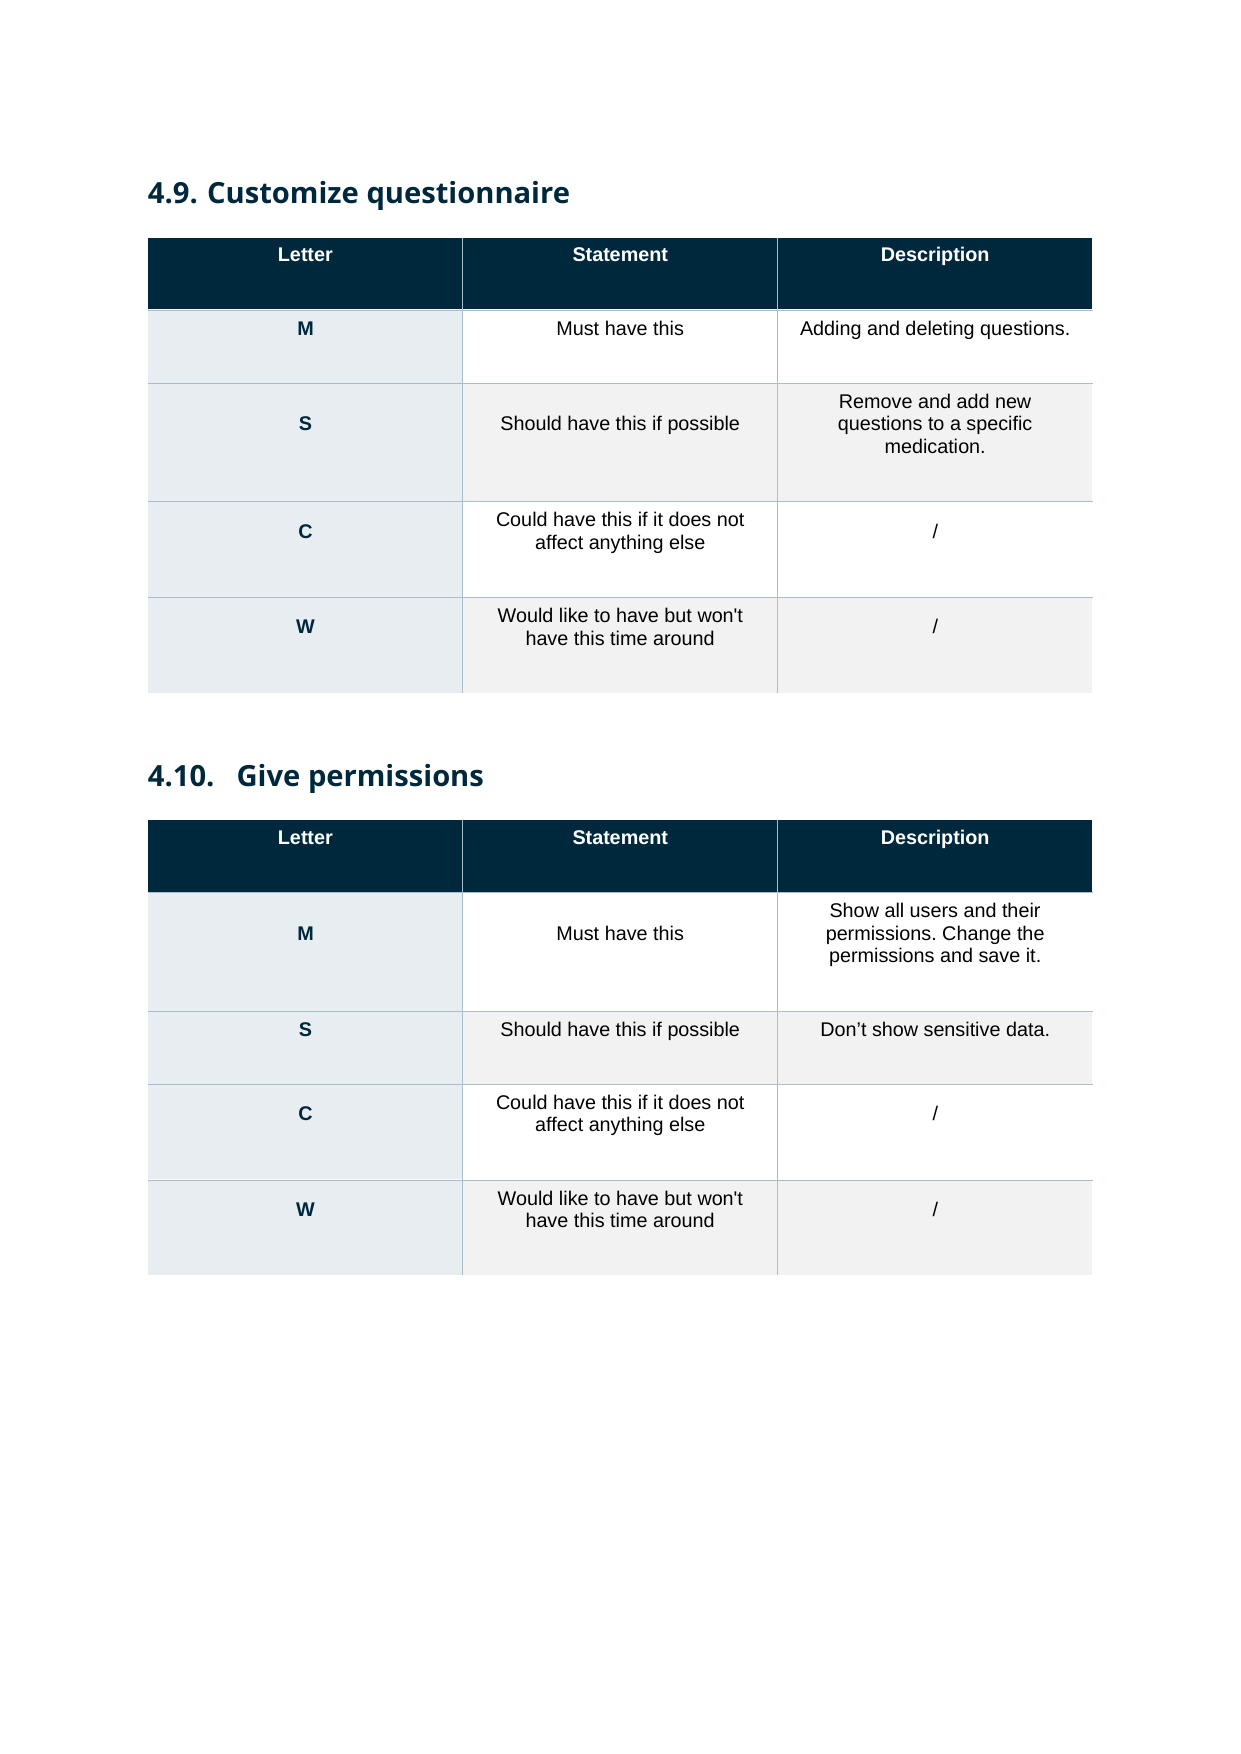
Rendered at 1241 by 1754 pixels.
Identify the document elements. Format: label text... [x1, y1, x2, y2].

table_header Description [778, 238, 1092, 309]
table_cell M [148, 893, 462, 1011]
table_cell / [778, 502, 1092, 597]
table_cell Remove and add new questions to a specific medication. [778, 384, 1092, 501]
table_header Statement [463, 238, 777, 309]
table_cell / [778, 598, 1092, 693]
table_header Letter [148, 238, 462, 309]
subtitle Give permissions [148, 755, 1092, 795]
table_cell Adding and deleting questions. [778, 311, 1092, 383]
table_cell Don’t show sensitive data. [778, 1012, 1092, 1084]
table_header Letter [148, 820, 462, 892]
table_header Statement [463, 820, 777, 892]
table_cell Would like to have but won't have this time around [463, 1181, 777, 1275]
table_header Description [778, 820, 1092, 892]
table_cell W [148, 1181, 462, 1275]
table_cell C [148, 1085, 462, 1179]
table_cell S [148, 1012, 462, 1084]
table_cell / [778, 1085, 1092, 1179]
table_cell Could have this if it does not affect anything else [463, 1085, 777, 1179]
table_cell Must have this [463, 311, 777, 383]
table_cell S [148, 384, 462, 501]
table_cell Show all users and their permissions. Change the permissions and save it. [778, 893, 1092, 1011]
table_cell / [778, 1181, 1092, 1275]
table_cell W [148, 598, 462, 693]
table_cell Must have this [463, 893, 777, 1011]
table_cell M [148, 311, 462, 383]
table_cell Should have this if possible [463, 384, 777, 501]
table_cell C [148, 502, 462, 597]
subtitle Customize questionnaire [148, 173, 1092, 212]
table_cell Should have this if possible [463, 1012, 777, 1084]
table_cell Would like to have but won't have this time around [463, 598, 777, 693]
table_cell Could have this if it does not affect anything else [463, 502, 777, 597]
